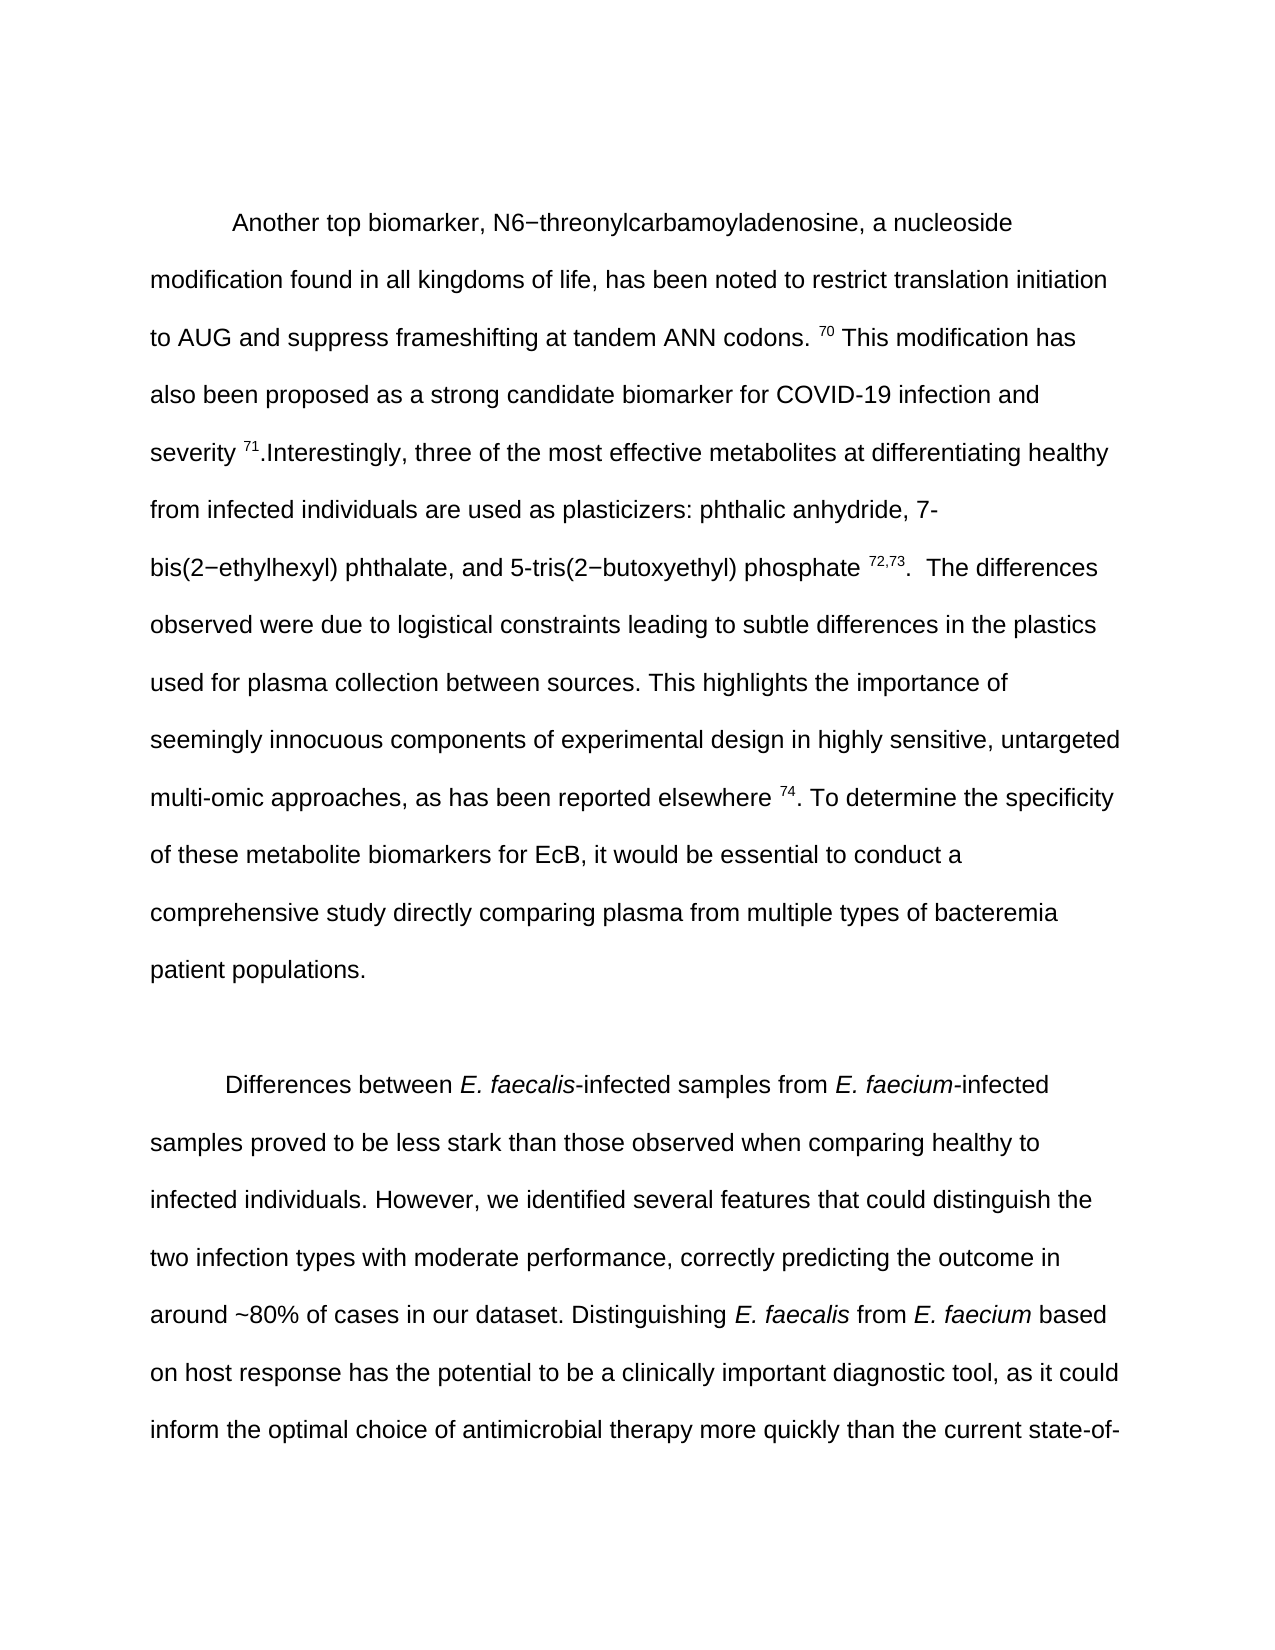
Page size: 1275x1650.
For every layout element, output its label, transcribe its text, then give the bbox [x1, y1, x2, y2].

text Another top biomarker, N6−threonylcarbamoyladenosine, a nucleoside modification found in all kingdoms of life, has been noted to restrict translation initiation to AUG and suppress frameshifting at tandem ANN codons. 70 This modification has also been proposed as a strong candidate biomarker for COVID-19 infection and severity 71.Interestingly, three of the most effective metabolites at differentiating healthy from infected individuals are used as plasticizers: phthalic anhydride, 7-bis(2−ethylhexyl) phthalate, and 5-tris(2−butoxyethyl) phosphate 72,73. The differences observed were due to logistical constraints leading to subtle differences in the plastics used for plasma collection between sources. This highlights the importance of seemingly innocuous components of experimental design in highly sensitive, untargeted multi-omic approaches, as has been reported elsewhere 74. To determine the specificity of these metabolite biomarkers for EcB, it would be essential to conduct a comprehensive study directly comparing plasma from multiple types of bacteremia patient populations. [150, 207, 1125, 984]
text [150, 1070, 1125, 1444]
